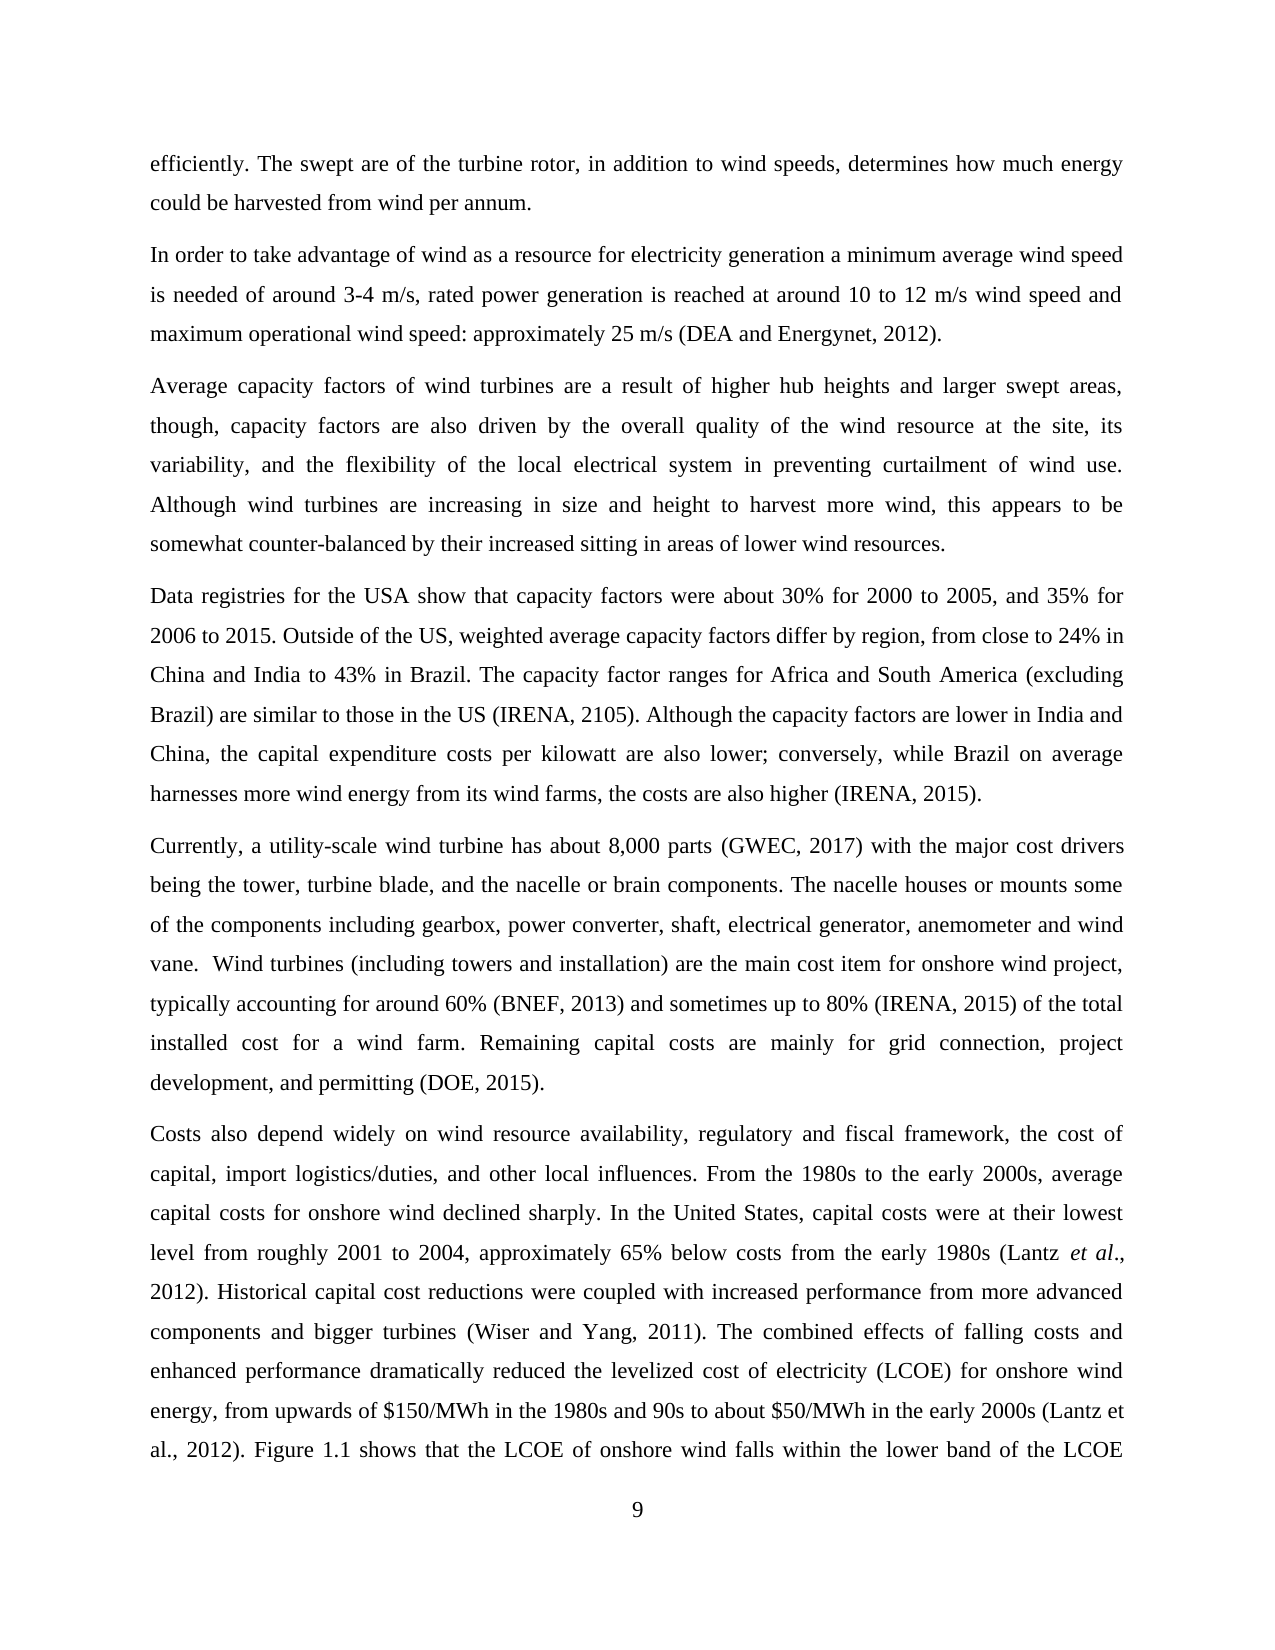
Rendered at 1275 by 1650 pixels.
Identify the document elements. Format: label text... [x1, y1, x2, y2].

text In order to take advantage of wind as a resource for electricity generation a minimum average wind speed is needed of around 3-4 m/s, rated power generation is reached at around 10 to 12 m/s wind speed and maximum operational wind speed: approximately 25 m/s (DEA and Energynet, 2012). [150, 241, 1125, 347]
text Average capacity factors of wind turbines are a result of higher hub heights and larger swept areas, though, capacity factors are also driven by the overall quality of the wind resource at the site, its variability, and the flexibility of the local electrical system in preventing curtailment of wind use. Although wind turbines are increasing in size and height to harvest more wind, this appears to be somewhat counter-balanced by their increased sitting in areas of lower wind resources. [150, 372, 1125, 557]
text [150, 1121, 1125, 1463]
text Currently, a utility-scale wind turbine has about 8,000 parts (GWEC, 2017) with the major cost drivers being the tower, turbine blade, and the nacelle or brain components. The nacelle houses or mounts some of the components including gearbox, power converter, shaft, electrical generator, anemometer and wind vane. Wind turbines (including towers and installation) are the main cost item for onshore wind project, typically accounting for around 60% (BNEF, 2013) and sometimes up to 80% (IRENA, 2015) of the total installed cost for a wind farm. Remaining capital costs are mainly for grid connection, project development, and permitting (DOE, 2015). [150, 832, 1125, 1095]
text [150, 150, 1125, 216]
text Data registries for the USA show that capacity factors were about 30% for 2000 to 2005, and 35% for 2006 to 2015. Outside of the US, weighted average capacity factors differ by region, from close to 24% in China and India to 43% in Brazil. The capacity factor ranges for Africa and South America (excluding Brazil) are similar to those in the US (IRENA, 2105). Although the capacity factors are lower in India and China, the capital expenditure costs per kilowatt are also lower; conversely, while Brazil on average harnesses more wind energy from its wind farms, the costs are also higher (IRENA, 2015). [150, 582, 1125, 806]
